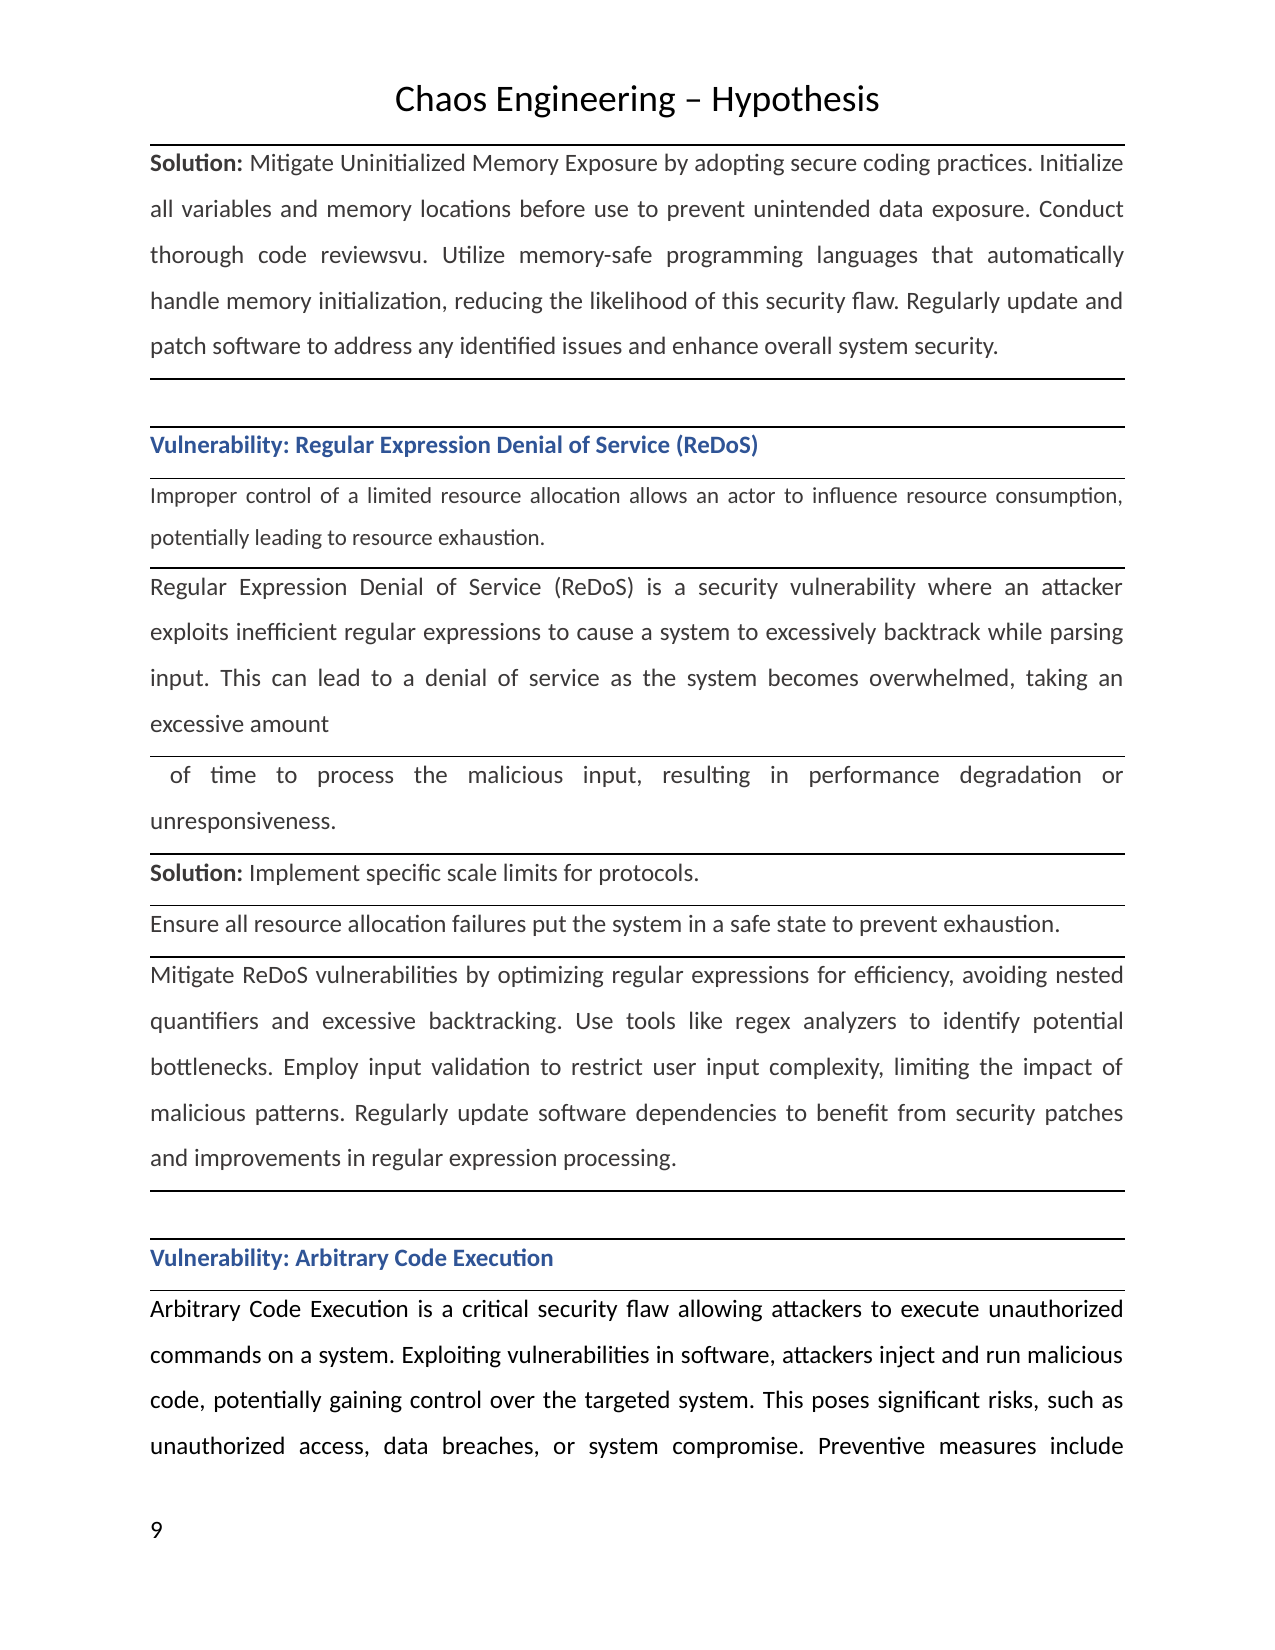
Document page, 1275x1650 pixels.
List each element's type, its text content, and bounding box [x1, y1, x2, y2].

text Mitigate ReDoS vulnerabilities by optimizing regular expressions for efficiency, avoiding nested quantifiers and excessive backtracking. Use tools like regex analyzers to identify potential bottlenecks. Employ input validation to restrict user input complexity, limiting the impact of malicious patterns. Regularly update software dependencies to benefit from security patches and improvements in regular expression processing. [150, 958, 1125, 1175]
text Ensure all resource allocation failures put the system in a safe state to prevent exhaustion. [150, 906, 1125, 941]
text Solution: Implement specific scale limits for protocols. [150, 855, 1125, 889]
text Solution: Mitigate Uninitialized Memory Exposure by adopting secure coding practices. Initialize all variables and memory locations before use to prevent unintended data exposure. Conduct thorough code reviewsvu. Utilize memory-safe programming languages that automatically handle memory initialization, reducing the likelihood of this security flaw. Regularly update and patch software to address any identified issues and enhance overall system security. [150, 146, 1125, 363]
text Regular Expression Denial of Service (ReDoS) is a security vulnerability where an attacker exploits inefficient regular expressions to cause a system to excessively backtrack while parsing input. This can lead to a denial of service as the system becomes overwhelmed, taking an excessive amount [150, 569, 1125, 741]
text Improper control of a limited resource allocation allows an actor to influence resource consumption, potentially leading to resource exhaustion. [150, 479, 1125, 553]
text Vulnerability: Regular Expression Denial of Service (ReDoS) [150, 428, 1125, 462]
text Vulnerability: Arbitrary Code Execution [150, 1240, 1125, 1274]
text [150, 1291, 1125, 1463]
text of time to process the malicious input, resulting in performance degradation or unresponsiveness. [150, 757, 1125, 838]
